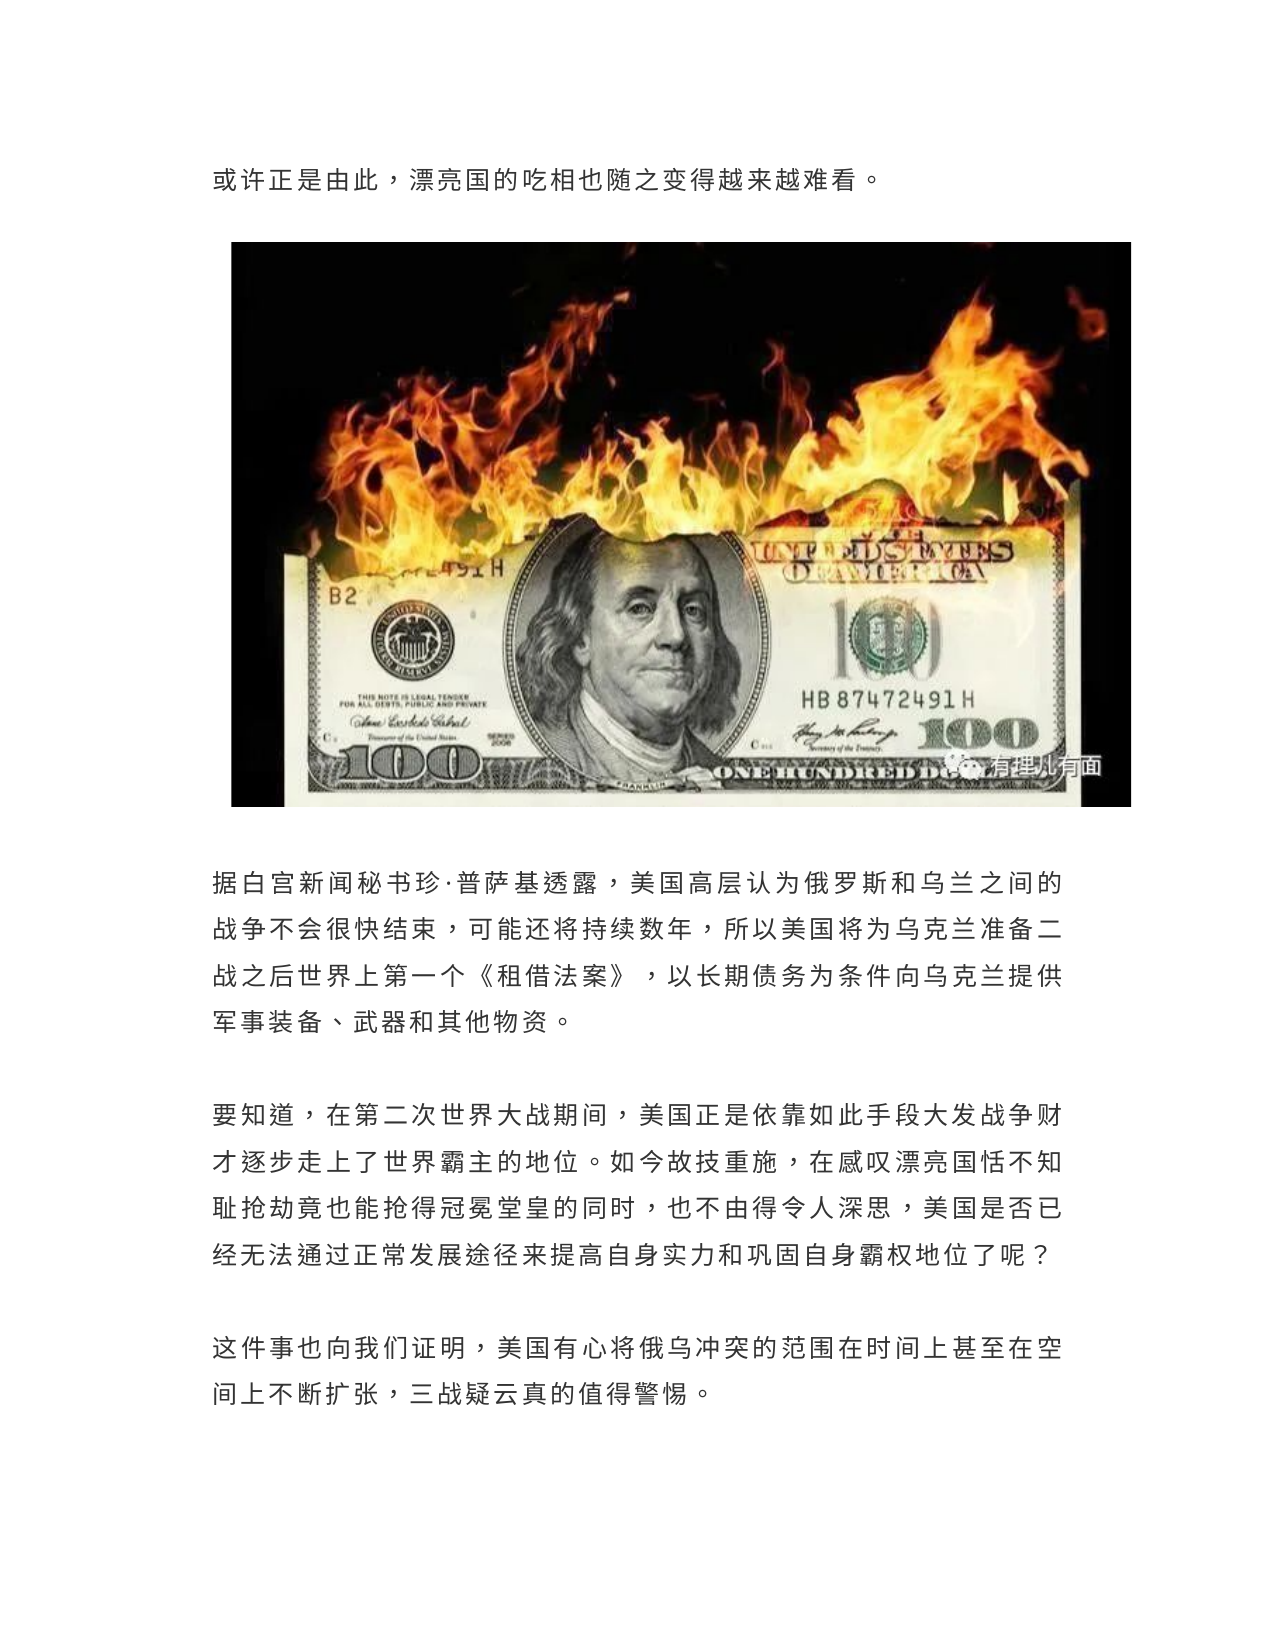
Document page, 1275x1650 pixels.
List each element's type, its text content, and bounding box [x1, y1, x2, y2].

text 或许正是由此，漂亮国的吃相也随之变得越来越难看。 [212, 150, 1062, 196]
picture [231, 242, 1132, 807]
text 据白宫新闻秘书珍·普萨基透露，美国高层认为俄罗斯和乌兰之间的战争不会很快结束，可能还将持续数年，所以美国将为乌克兰准备二战之后世界上第一个《租借法案》，以长期债务为条件向乌克兰提供军事装备、武器和其他物资。 [212, 853, 1062, 1039]
text 要知道，在第二次世界大战期间，美国正是依靠如此手段大发战争财才逐步走上了世界霸主的地位。如今故技重施，在感叹漂亮国恬不知耻抢劫竟也能抢得冠冕堂皇的同时，也不由得令人深思，美国是否已经无法通过正常发展途径来提高自身实力和巩固自身霸权地位了呢？ [212, 1086, 1062, 1271]
text 这件事也向我们证明，美国有心将俄乌冲突的范围在时间上甚至在空间上不断扩张，三战疑云真的值得警惕。 [212, 1318, 1062, 1411]
